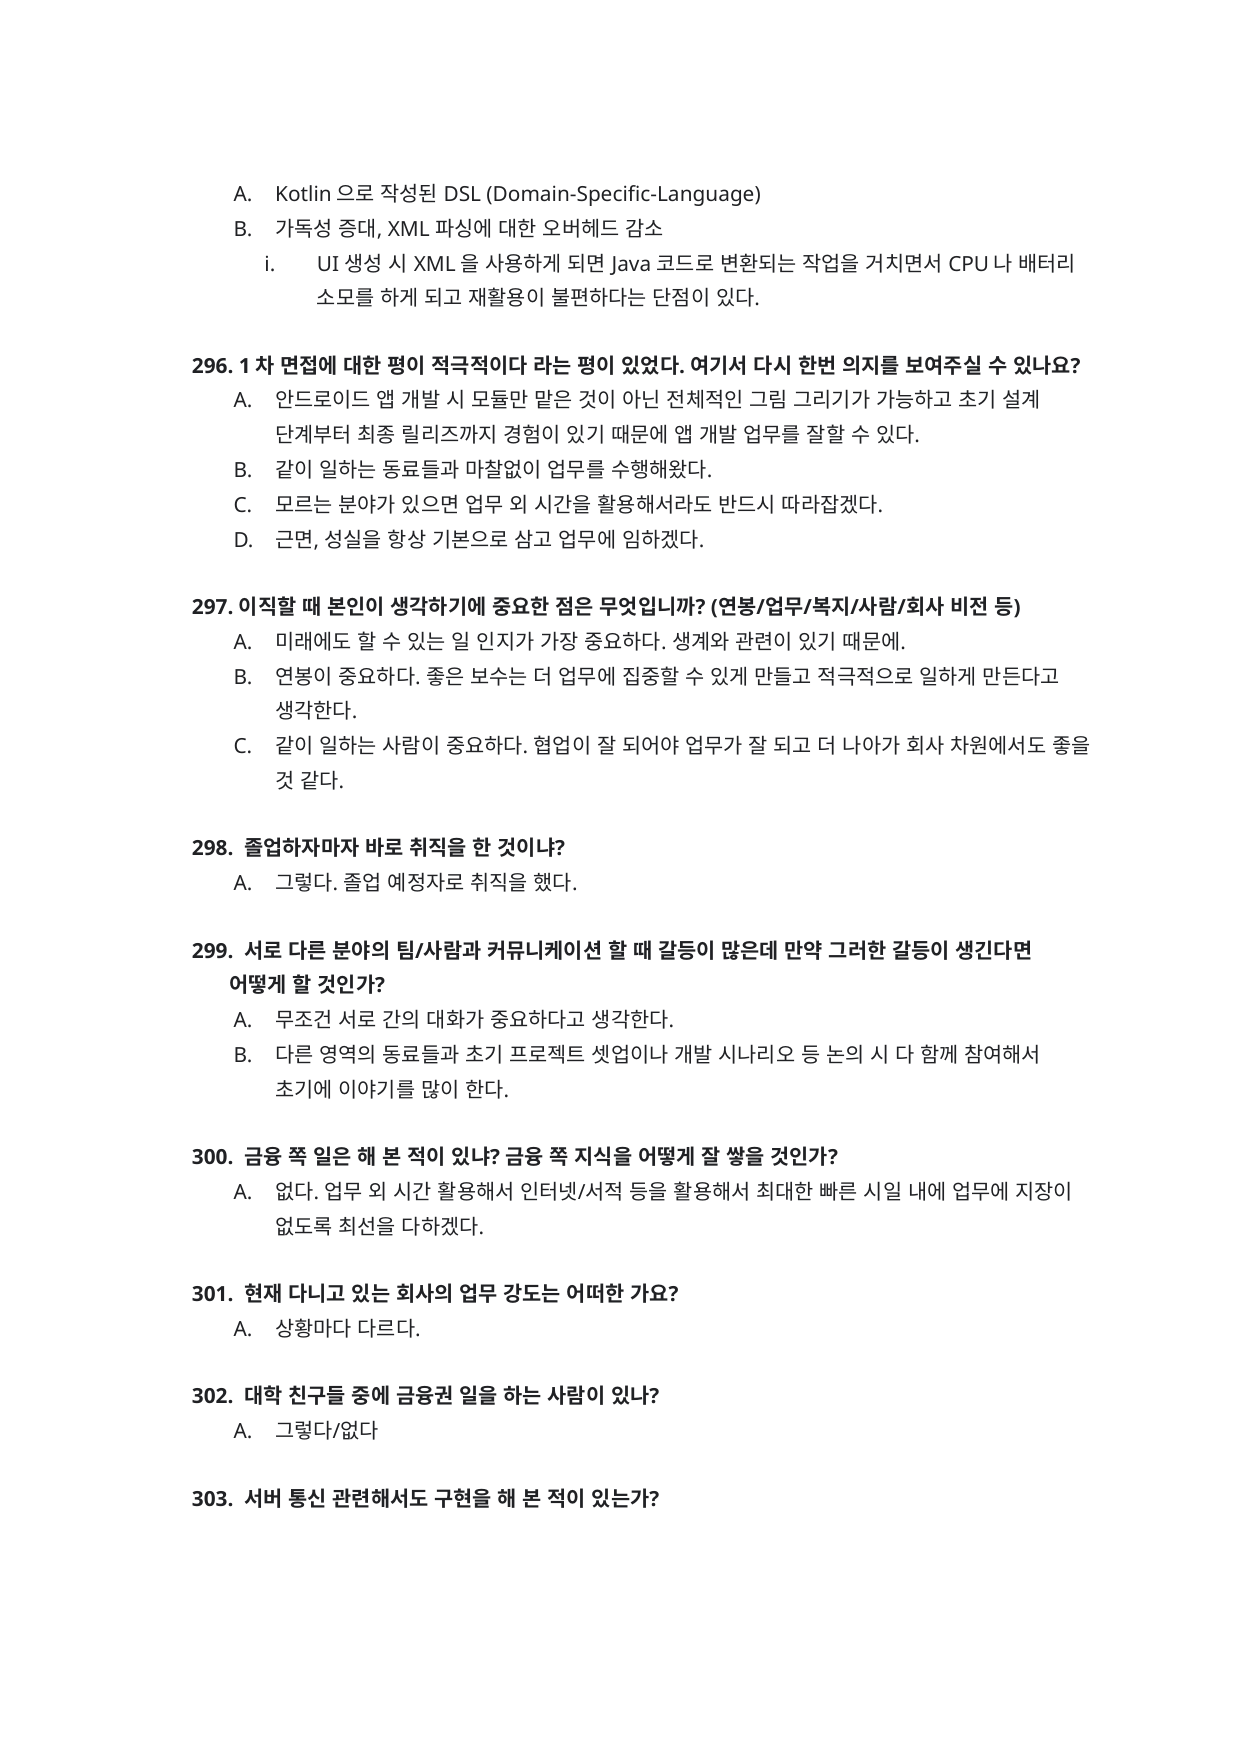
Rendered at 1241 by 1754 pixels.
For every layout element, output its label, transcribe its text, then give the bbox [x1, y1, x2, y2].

list 1차 면접에 대한 평이 적극적이다 라는 평이 있었다. 여기서 다시 한번 의지를 보여주실 수 있나요? [192, 349, 1090, 379]
list 같이 일하는 사람이 중요하다. 협업이 잘 되어야 업무가 잘 되고 더 나아가 회사 차원에서도 좋을 것 같다. [233, 729, 1090, 794]
list 연봉이 중요하다. 좋은 보수는 더 업무에 집중할 수 있게 만들고 적극적으로 일하게 만든다고 생각한다. [233, 660, 1090, 725]
list UI 생성 시 XML을 사용하게 되면 Java 코드로 변환되는 작업을 거치면서 CPU나 배터리 소모를 하게 되고 재활용이 불편하다는 단점이 있다. [275, 247, 1090, 312]
list 없다. 업무 외 시간 활용해서 인터넷/서적 등을 활용해서 최대한 빠른 시일 내에 업무에 지장이 없도록 최선을 다하겠다. [233, 1175, 1090, 1240]
list 안드로이드 앱 개발 시 모듈만 맡은 것이 아닌 전체적인 그림 그리기가 가능하고 초기 설계 단계부터 최종 릴리즈까지 경험이 있기 때문에 앱 개발 업무를 잘할 수 있다. [233, 384, 1090, 449]
list 다른 영역의 동료들과 초기 프로젝트 셋업이나 개발 시나리오 등 논의 시 다 함께 참여해서 초기에 이야기를 많이 한다. [233, 1038, 1090, 1103]
list 금융 쪽 일은 해 본 적이 있냐? 금융 쪽 지식을 어떻게 잘 쌓을 것인가? [192, 1140, 1090, 1171]
list 무조건 서로 간의 대화가 중요하다고 생각한다. [233, 1003, 1090, 1034]
list 대학 친구들 중에 금융권 일을 하는 사람이 있나? [192, 1379, 1090, 1410]
list 같이 일하는 동료들과 마찰없이 업무를 수행해왔다. [233, 453, 1090, 484]
list 졸업하자마자 바로 취직을 한 것이냐? [192, 832, 1090, 862]
list 근면, 성실을 항상 기본으로 삼고 업무에 임하겠다. [233, 523, 1090, 553]
list 이직할 때 본인이 생각하기에 중요한 점은 무엇입니까? (연봉/업무/복지/사람/회사 비전 등) [192, 590, 1090, 621]
list 서로 다른 분야의 팀/사람과 커뮤니케이션 할 때 갈등이 많은데 만약 그러한 갈등이 생긴다면 어떻게 할 것인가? [192, 934, 1090, 999]
list 모르는 분야가 있으면 업무 외 시간을 활용해서라도 반드시 따라잡겠다. [233, 488, 1090, 518]
list 상황마다 다르다. [233, 1312, 1090, 1342]
list 가독성 증대, XML 파싱에 대한 오버헤드 감소 [233, 212, 1090, 242]
list 서버 통신 관련해서도 구현을 해 본 적이 있는가? [192, 1482, 1090, 1512]
list 현재 다니고 있는 회사의 업무 강도는 어떠한 가요? [192, 1277, 1090, 1308]
list 미래에도 할 수 있는 일 인지가 가장 중요하다. 생계와 관련이 있기 때문에. [233, 625, 1090, 655]
list 그렇다. 졸업 예정자로 취직을 했다. [233, 866, 1090, 897]
list 그렇다/없다 [233, 1414, 1090, 1445]
list Kotlin으로 작성된 DSL (Domain-Specific-Language) [233, 177, 1090, 207]
